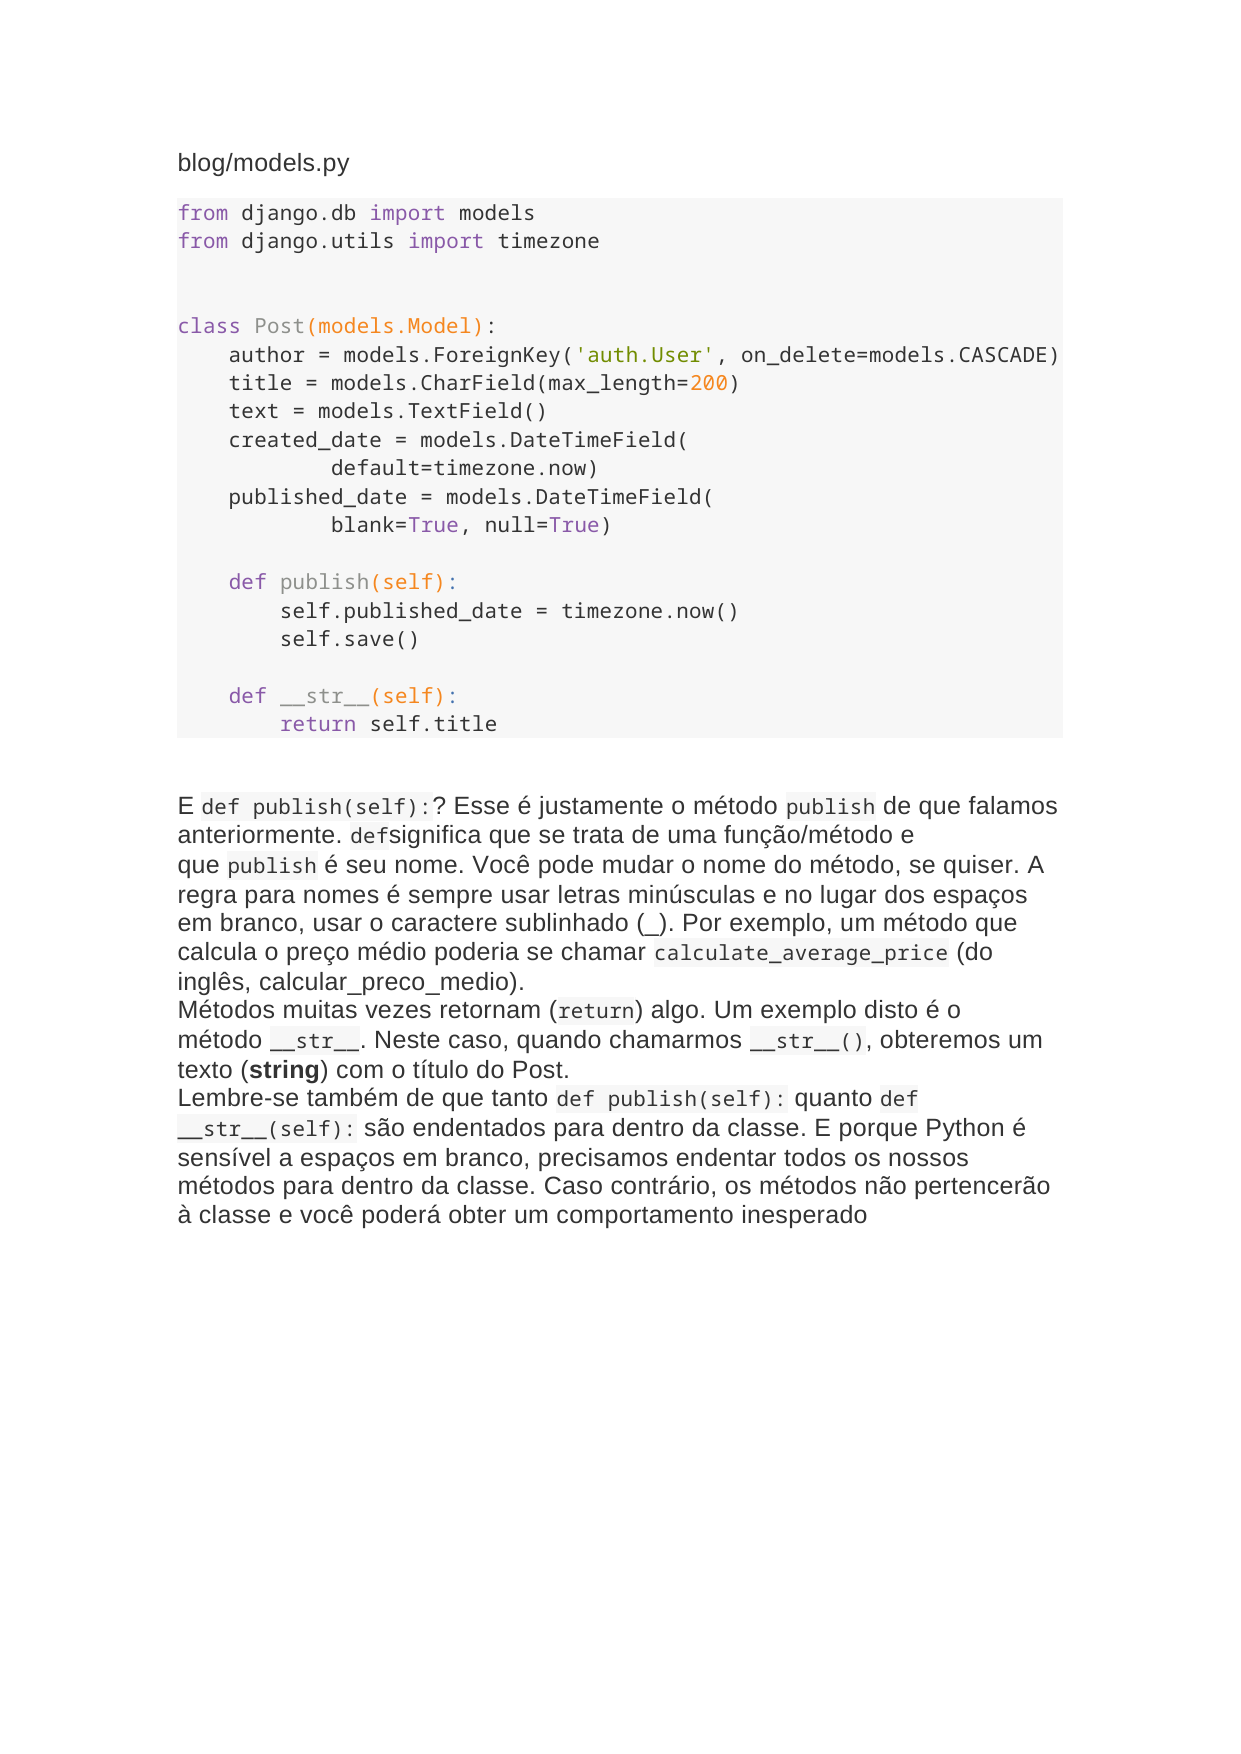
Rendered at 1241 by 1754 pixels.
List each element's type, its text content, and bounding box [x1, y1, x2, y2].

text Métodos muitas vezes retornam (return) algo. Um exemplo disto é o método __str__. Neste caso, quando chamarmos __str__(), obteremos um texto (string) com o título do Post. [177, 996, 1063, 1083]
text blank=True, null=True) [177, 510, 1063, 539]
text def __str__(self): [177, 681, 1063, 709]
text author = models.ForeignKey('auth.User', on_delete=models.CASCADE) [177, 340, 1063, 368]
text Lembre-se também de que tanto def publish(self): quanto def __str__(self): são endentados para dentro da classe. E porque Python é sensível a espaços em branco, precisamos endentar todos os nossos métodos para dentro da classe. Caso contrário, os métodos não pertencerão à classe e você poderá obter um comportamento inesperado [177, 1083, 1063, 1229]
text default=timezone.now) [177, 453, 1063, 482]
text blog/models.py [177, 148, 1063, 176]
text self.save() [177, 624, 1063, 653]
text from django.utils import timezone [177, 226, 1063, 254]
text def publish(self): [177, 567, 1063, 596]
text text = models.TextField() [177, 397, 1063, 425]
text from django.db import models [177, 198, 1063, 226]
text published_date = models.DateTimeField( [177, 482, 1063, 510]
text self.published_date = timezone.now() [177, 596, 1063, 624]
text title = models.CharField(max_length=200) [177, 368, 1063, 397]
text created_date = models.DateTimeField( [177, 425, 1063, 453]
text class Post(models.Model): [177, 311, 1063, 340]
text E def publish(self):? Esse é justamente o método publish de que falamos anteriormente. defsignifica que se trata de uma função/método e que publish é seu nome. Você pode mudar o nome do método, se quiser. A regra para nomes é sempre usar letras minúsculas e no lugar dos espaços em branco, usar o caractere sublinhado (_). Por exemplo, um método que calcula o preço médio poderia se chamar calculate_average_price (do inglês, calcular_preco_medio). [177, 791, 1063, 996]
text return self.title [177, 709, 1063, 738]
